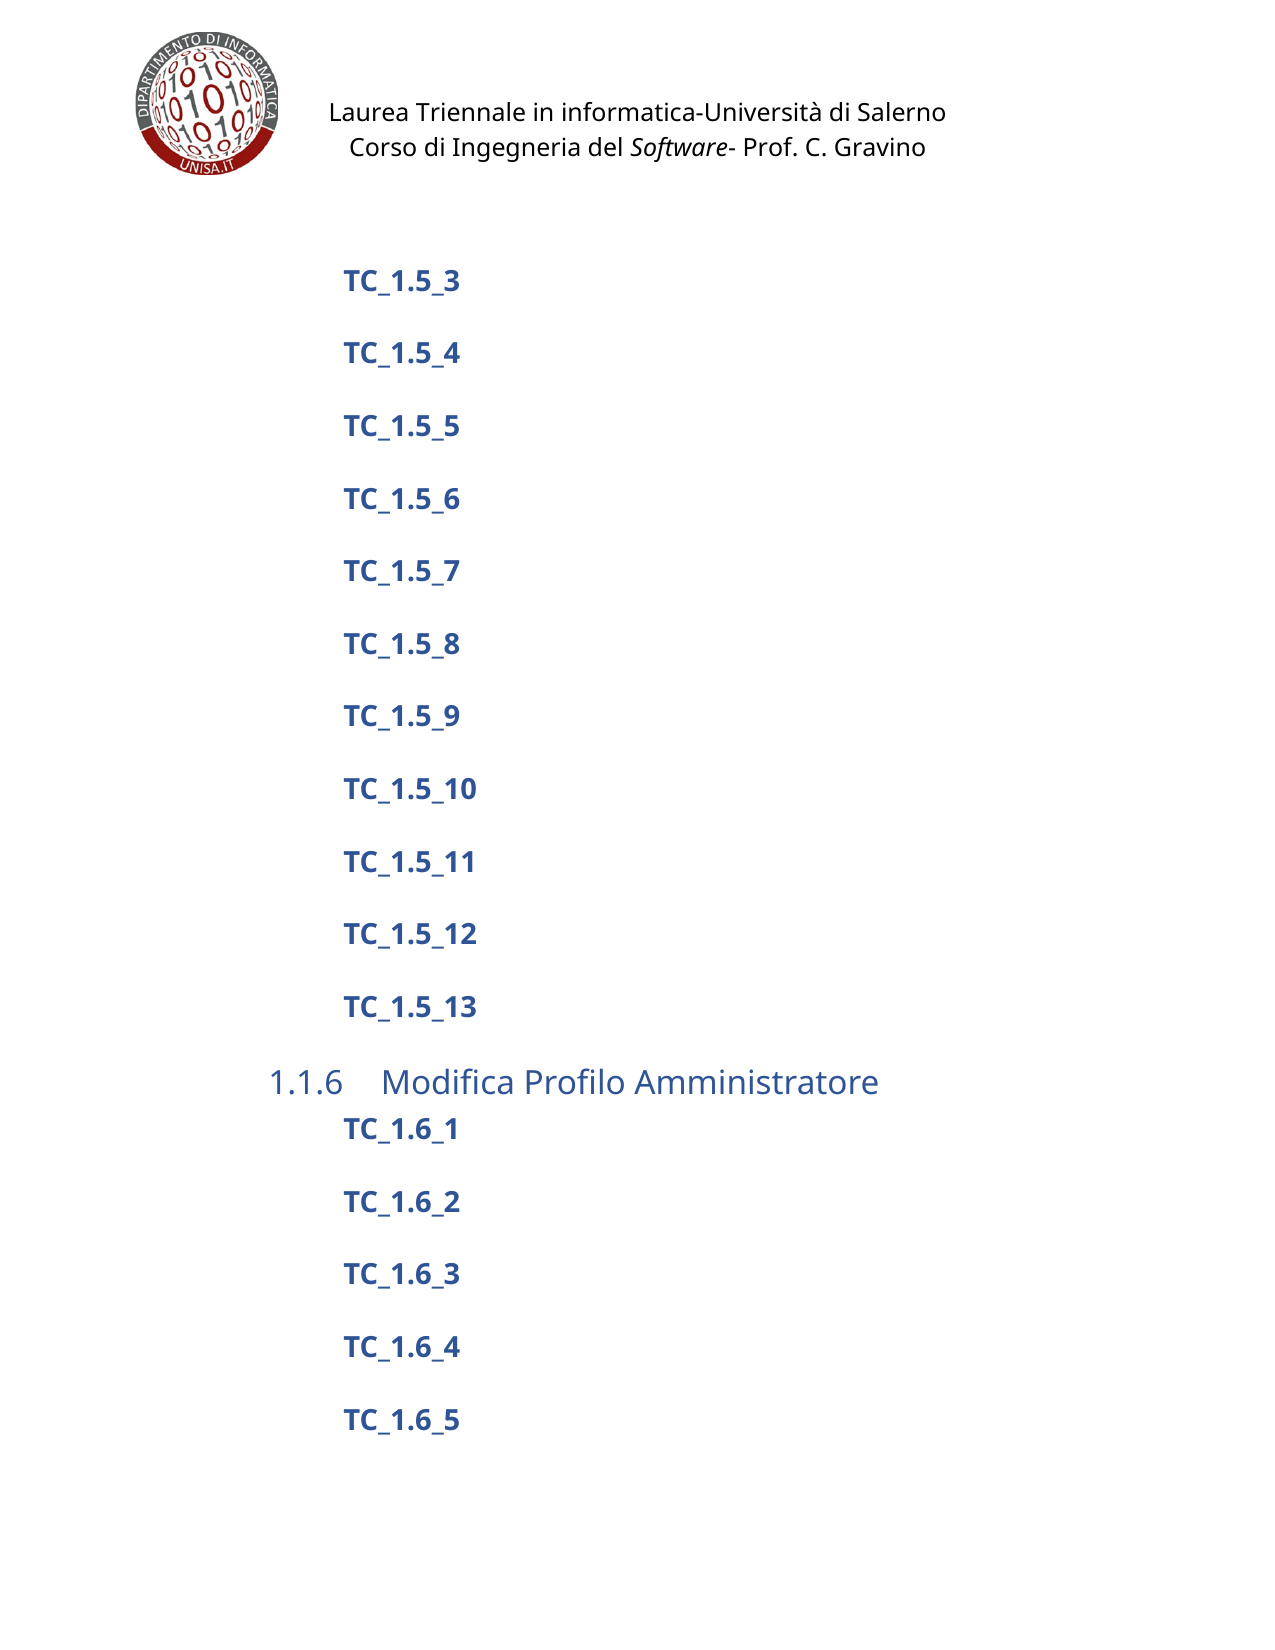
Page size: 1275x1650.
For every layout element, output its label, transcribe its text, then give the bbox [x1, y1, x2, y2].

subtitle TC_1.5_9 [343, 696, 1157, 735]
subtitle TC_1.5_5 [343, 405, 1157, 445]
subtitle TC_1.5_11 [343, 841, 1157, 881]
subtitle TC_1.6_1 [343, 1108, 1157, 1148]
subtitle TC_1.6_2 [343, 1181, 1157, 1221]
subtitle TC_1.6_4 [343, 1326, 1157, 1366]
subtitle TC_1.6_5 [343, 1399, 1157, 1438]
subtitle TC_1.5_10 [343, 768, 1157, 808]
picture [135, 32, 278, 175]
subtitle TC_1.5_13 [343, 986, 1157, 1026]
subtitle TC_1.5_4 [343, 333, 1157, 372]
subtitle TC_1.5_6 [343, 478, 1157, 518]
subtitle TC_1.5_7 [343, 551, 1157, 590]
subtitle TC_1.5_3 [343, 260, 1157, 300]
subtitle TC_1.5_8 [343, 623, 1157, 663]
list Modifica Profilo Amministratore [268, 1059, 1157, 1104]
subtitle TC_1.5_12 [343, 913, 1157, 953]
subtitle TC_1.6_3 [343, 1253, 1157, 1293]
